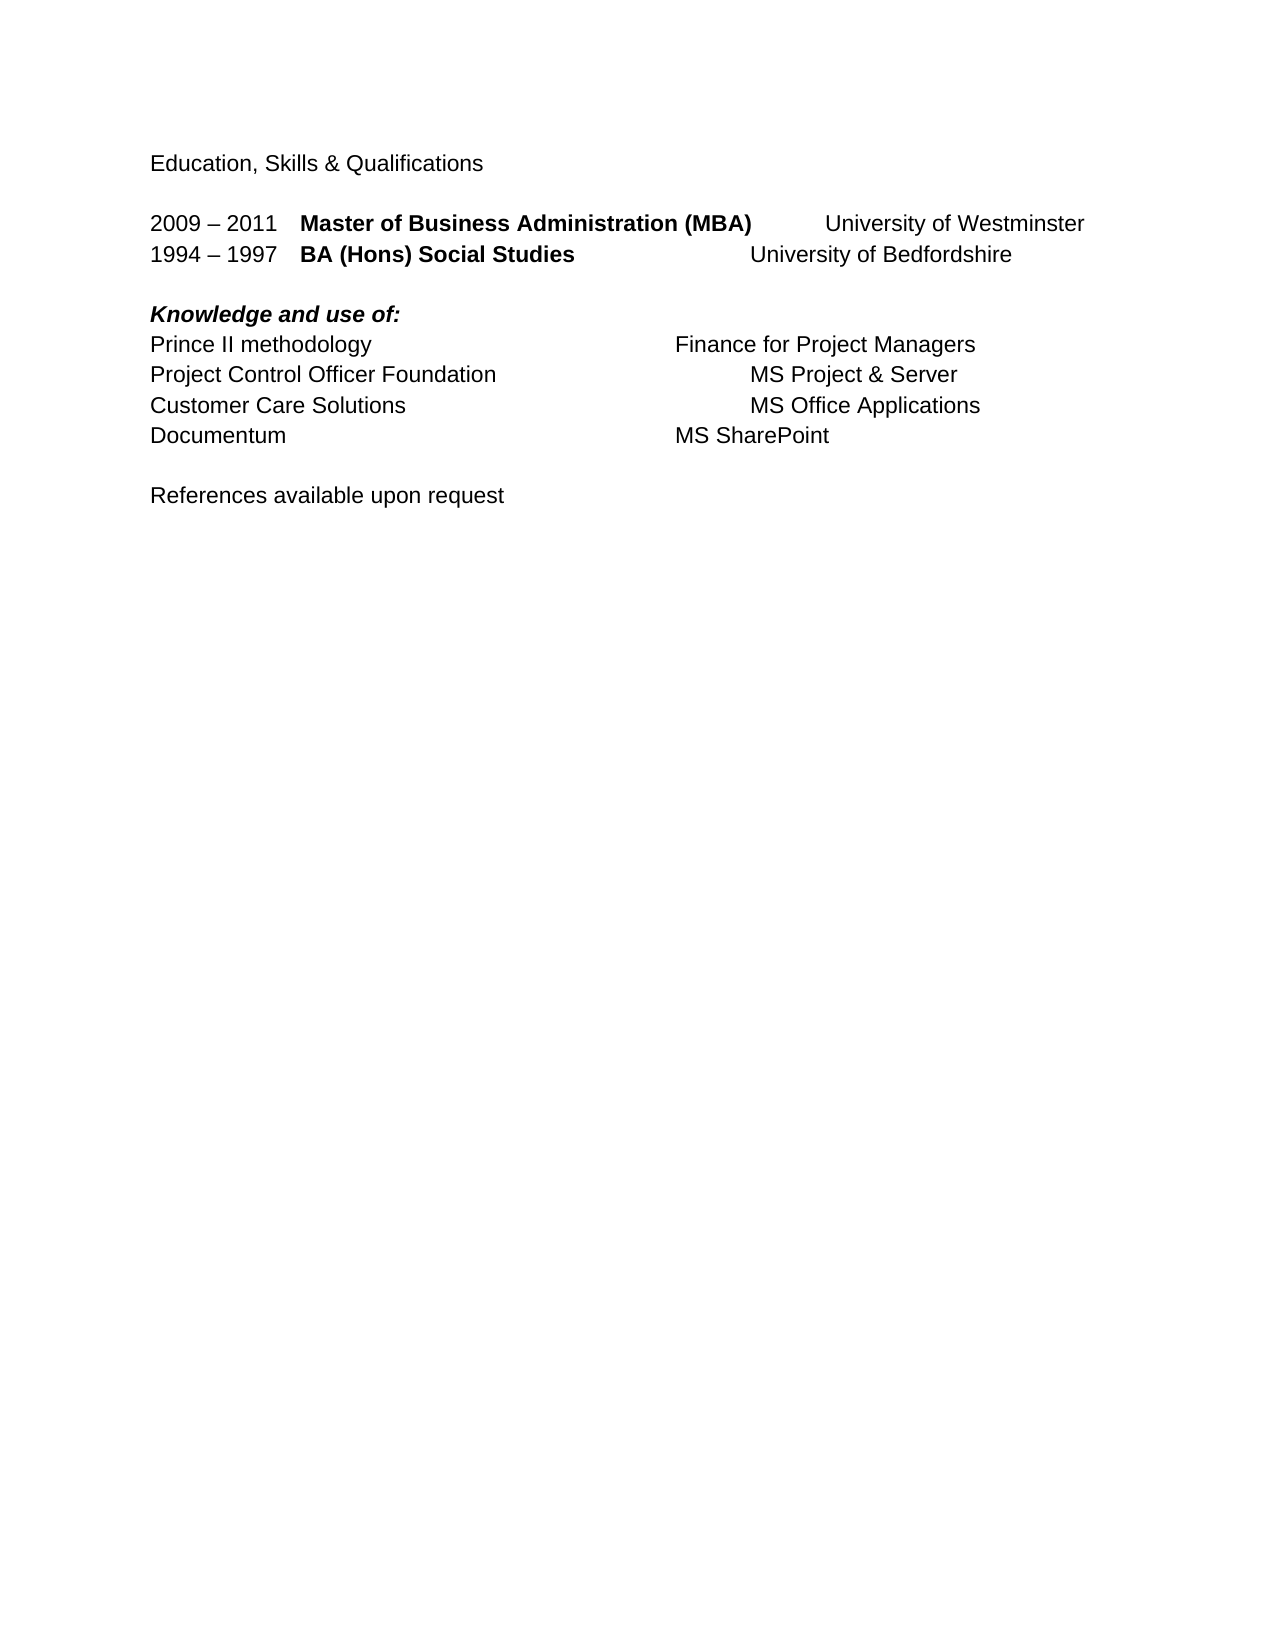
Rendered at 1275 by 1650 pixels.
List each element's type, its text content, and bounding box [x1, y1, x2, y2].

text Documentum MS SharePoint [150, 422, 1125, 448]
text 2009 – 2011 Master of Business Administration (MBA) University of Westminster [150, 210, 1125, 237]
text Knowledge and use of: [150, 301, 1125, 327]
text Prince II methodology Finance for Project Managers [150, 331, 1125, 358]
text Education, Skills & Qualifications [150, 150, 1125, 176]
text References available upon request [150, 482, 1125, 509]
text 1994 – 1997 BA (Hons) Social Studies University of Bedfordshire [150, 241, 1125, 267]
text Customer Care Solutions MS Office Applications [150, 392, 1125, 418]
text Project Control Officer Foundation MS Project & Server [150, 361, 1125, 388]
